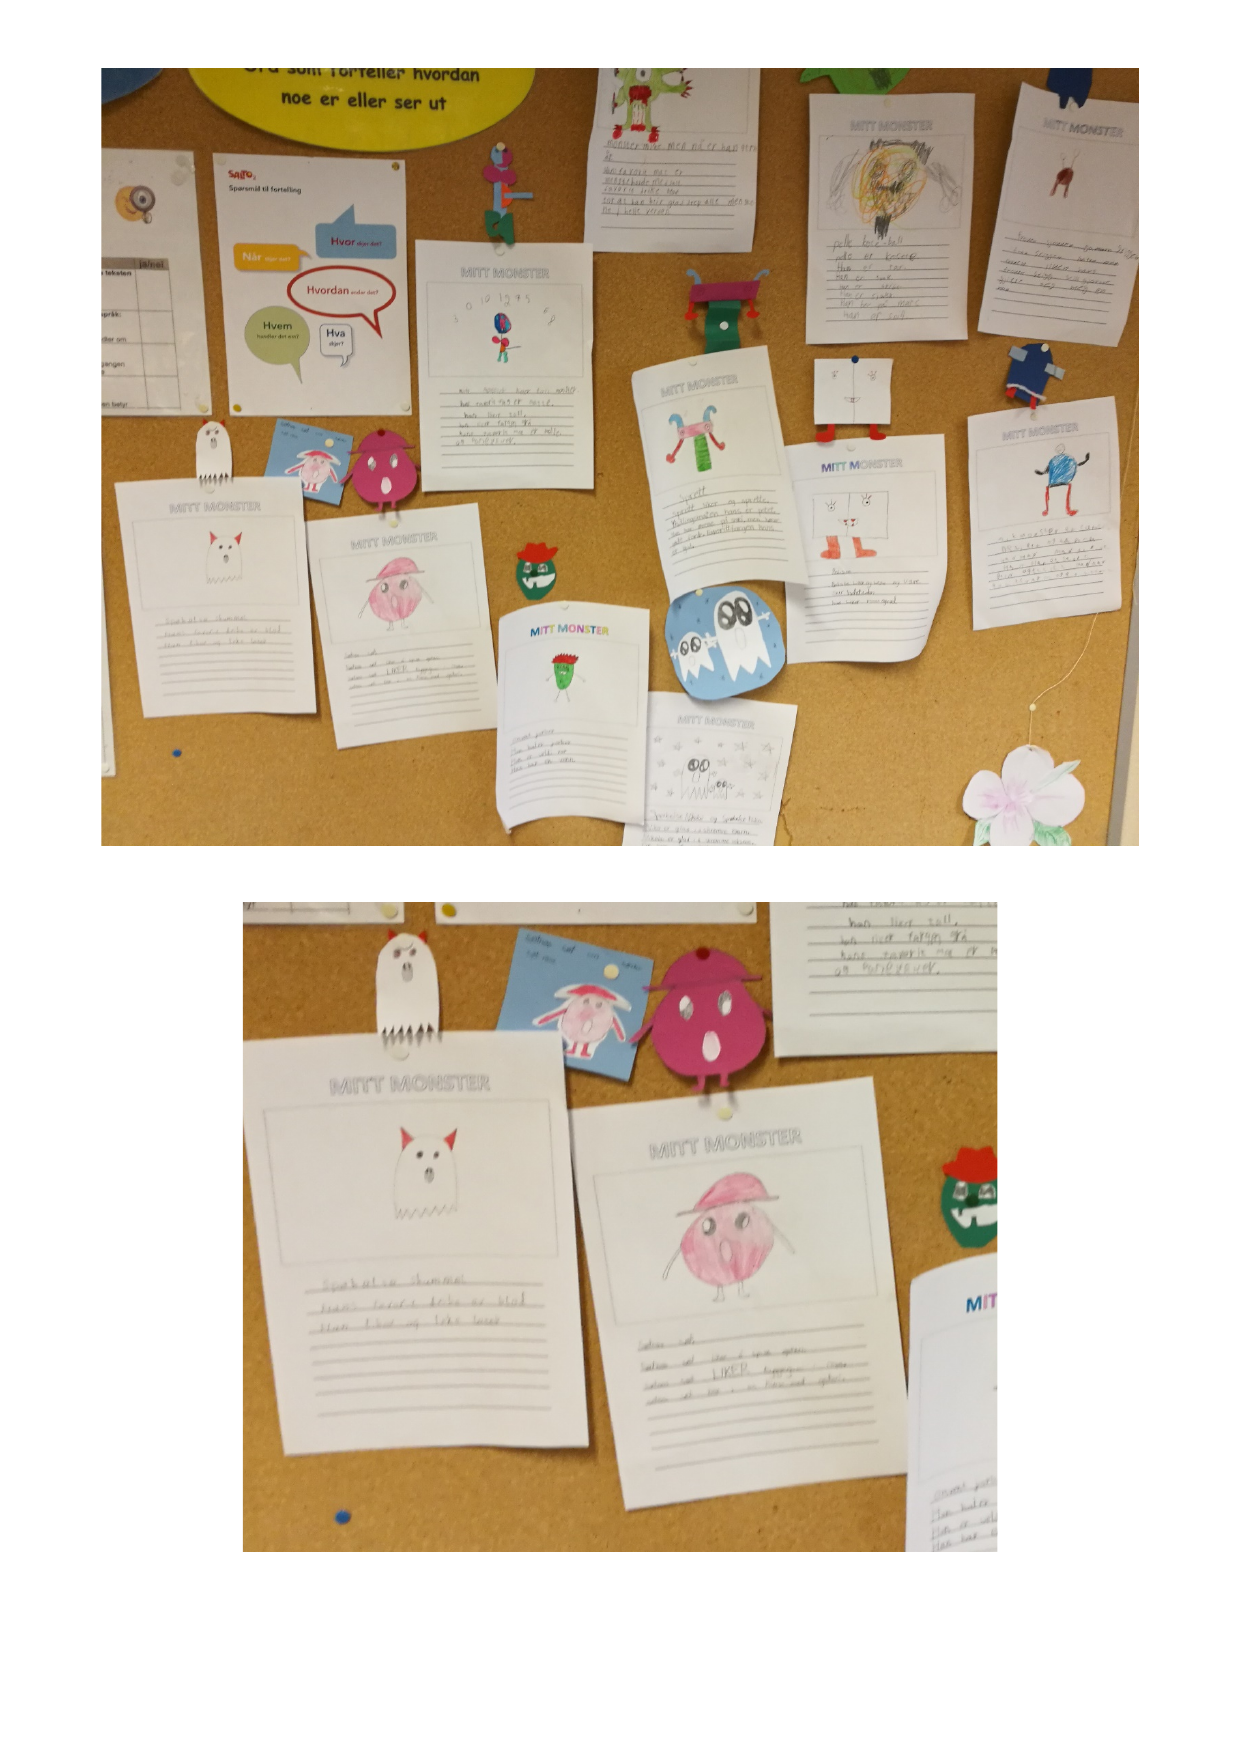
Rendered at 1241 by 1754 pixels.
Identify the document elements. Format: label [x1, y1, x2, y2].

picture [101, 68, 1139, 846]
picture [242, 902, 998, 1552]
